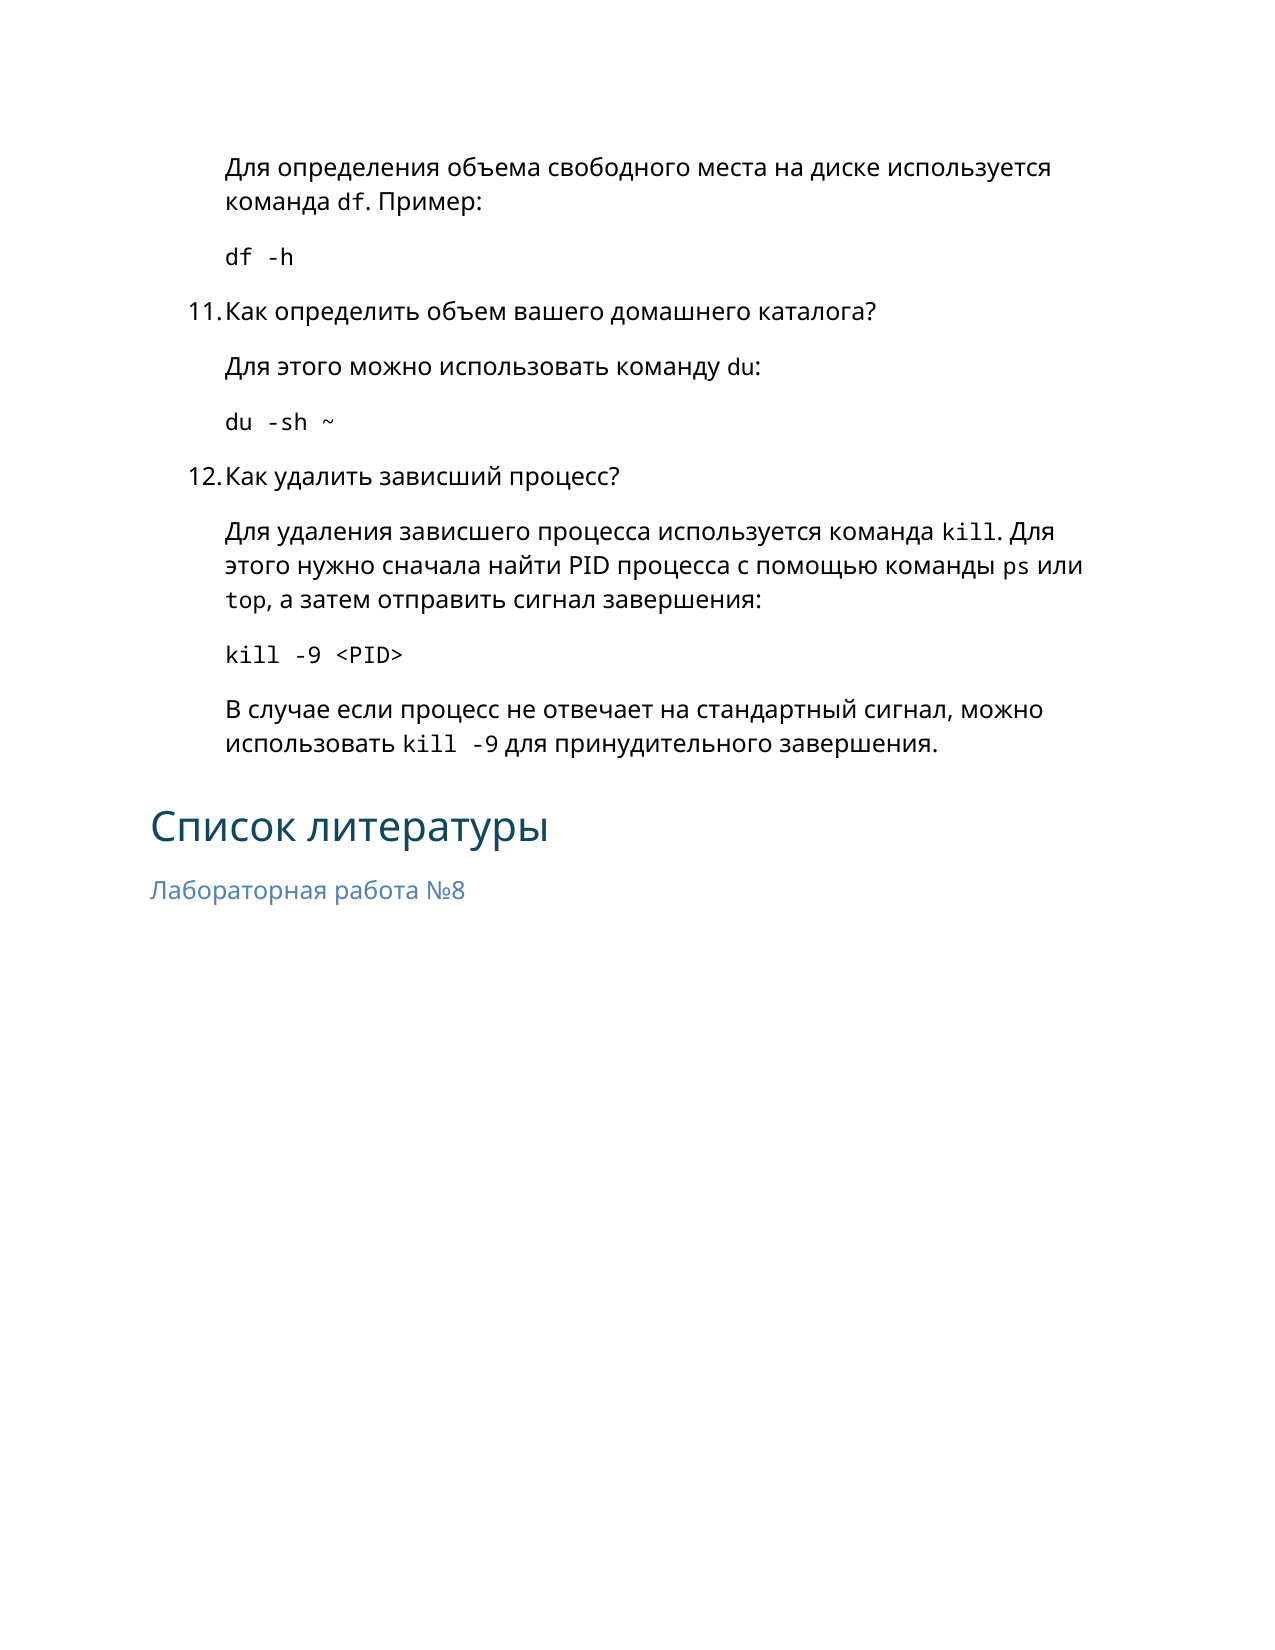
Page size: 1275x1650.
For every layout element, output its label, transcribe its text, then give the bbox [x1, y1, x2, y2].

list Как определить объем вашего домашнего каталога? [187, 294, 1125, 328]
list Для этого можно использовать команду du: [187, 349, 1125, 383]
list df -h [187, 239, 1125, 273]
text Лабораторная работа №8 [150, 872, 1125, 907]
subtitle Список литературы [150, 797, 1125, 854]
list du -sh ~ [187, 404, 1125, 438]
list В случае если процесс не отвечает на стандартный сигнал, можно использовать kill -9 для принудительного завершения. [187, 691, 1125, 759]
list kill -9 <PID> [187, 636, 1125, 671]
list Как удалить зависший процесс? [187, 458, 1125, 493]
list Для удаления зависшего процесса используется команда kill. Для этого нужно сначала найти PID процесса с помощью команды ps или top, а затем отправить сигнал завершения: [187, 513, 1125, 616]
list Для определения объема свободного места на диске используется команда df. Пример: [187, 150, 1125, 218]
